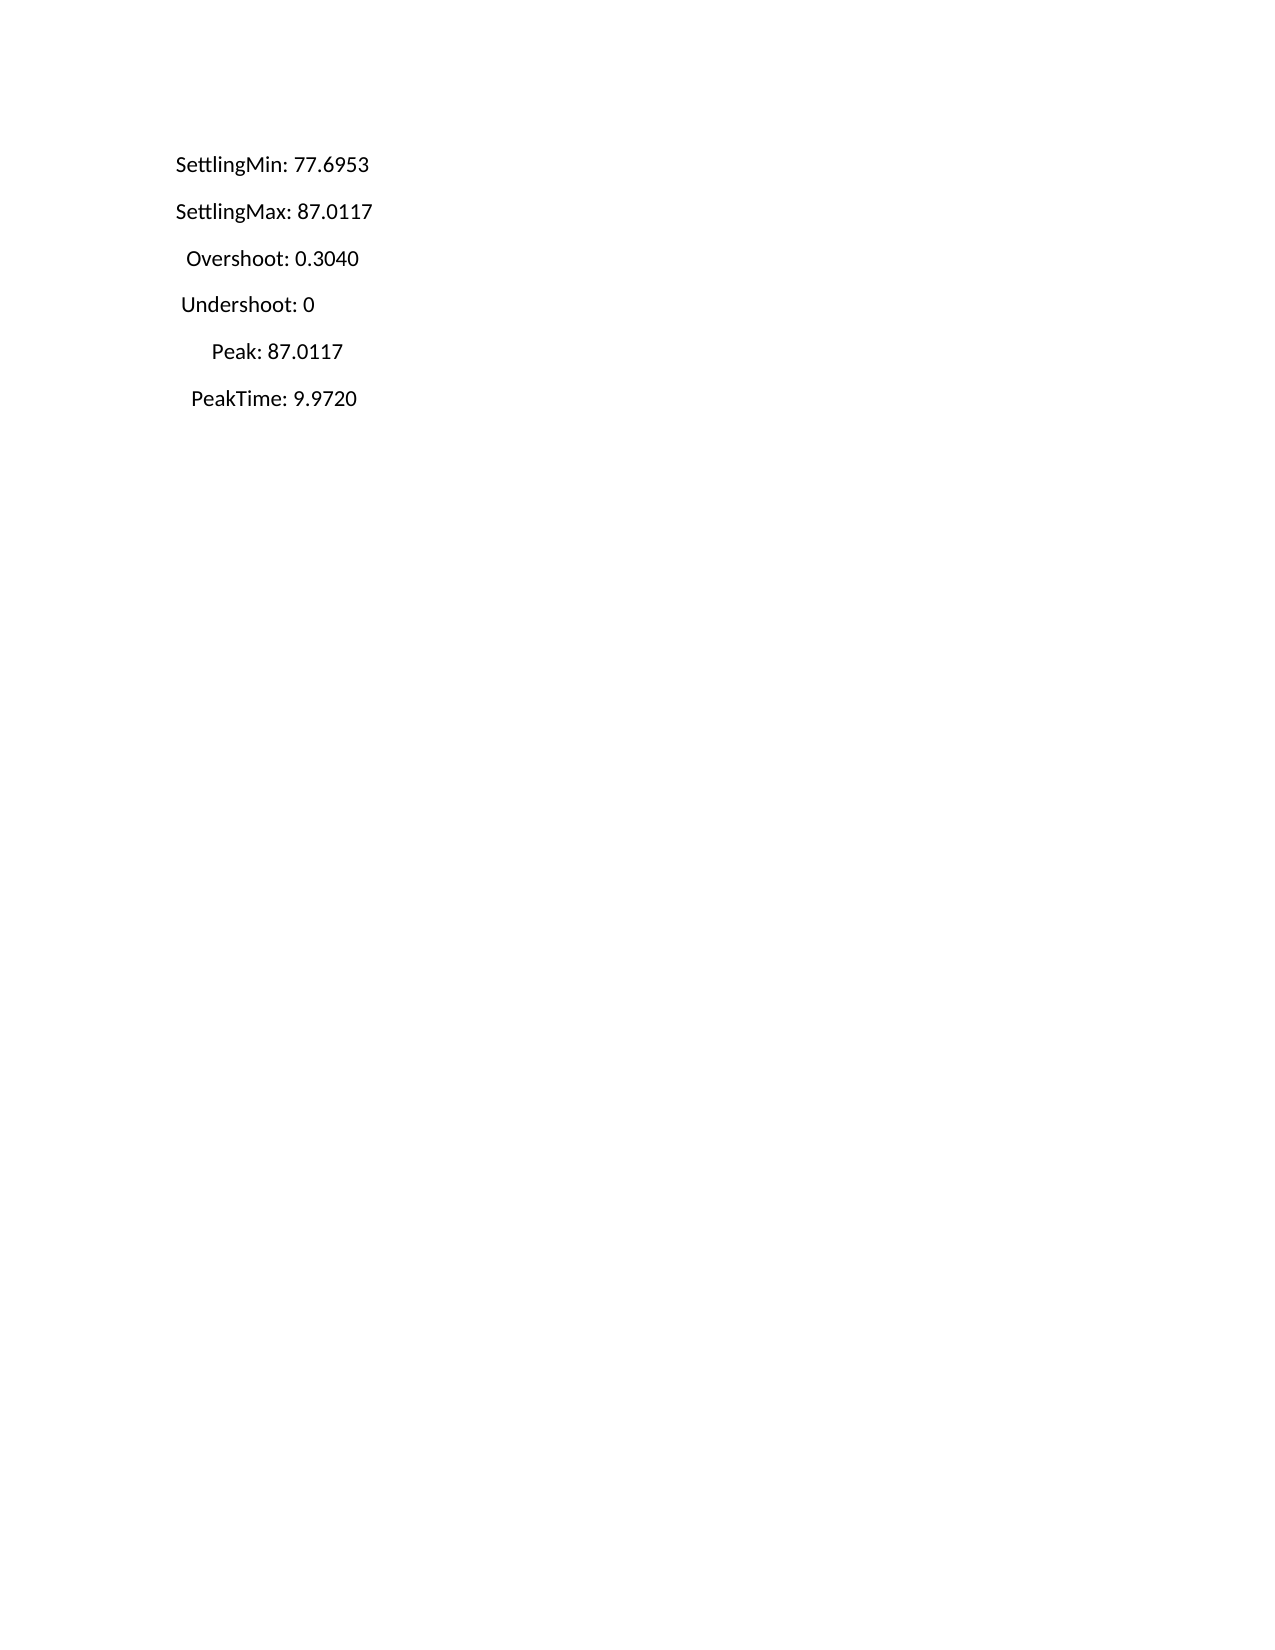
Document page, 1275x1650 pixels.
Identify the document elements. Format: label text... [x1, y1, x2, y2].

text SettlingMax: 87.0117 [150, 197, 1125, 225]
text PeakTime: 9.9720 [150, 384, 1125, 412]
text Peak: 87.0117 [150, 337, 1125, 366]
text SettlingMin: 77.6953 [150, 150, 1125, 178]
text Undershoot: 0 [150, 291, 1125, 319]
text Overshoot: 0.3040 [150, 244, 1125, 272]
